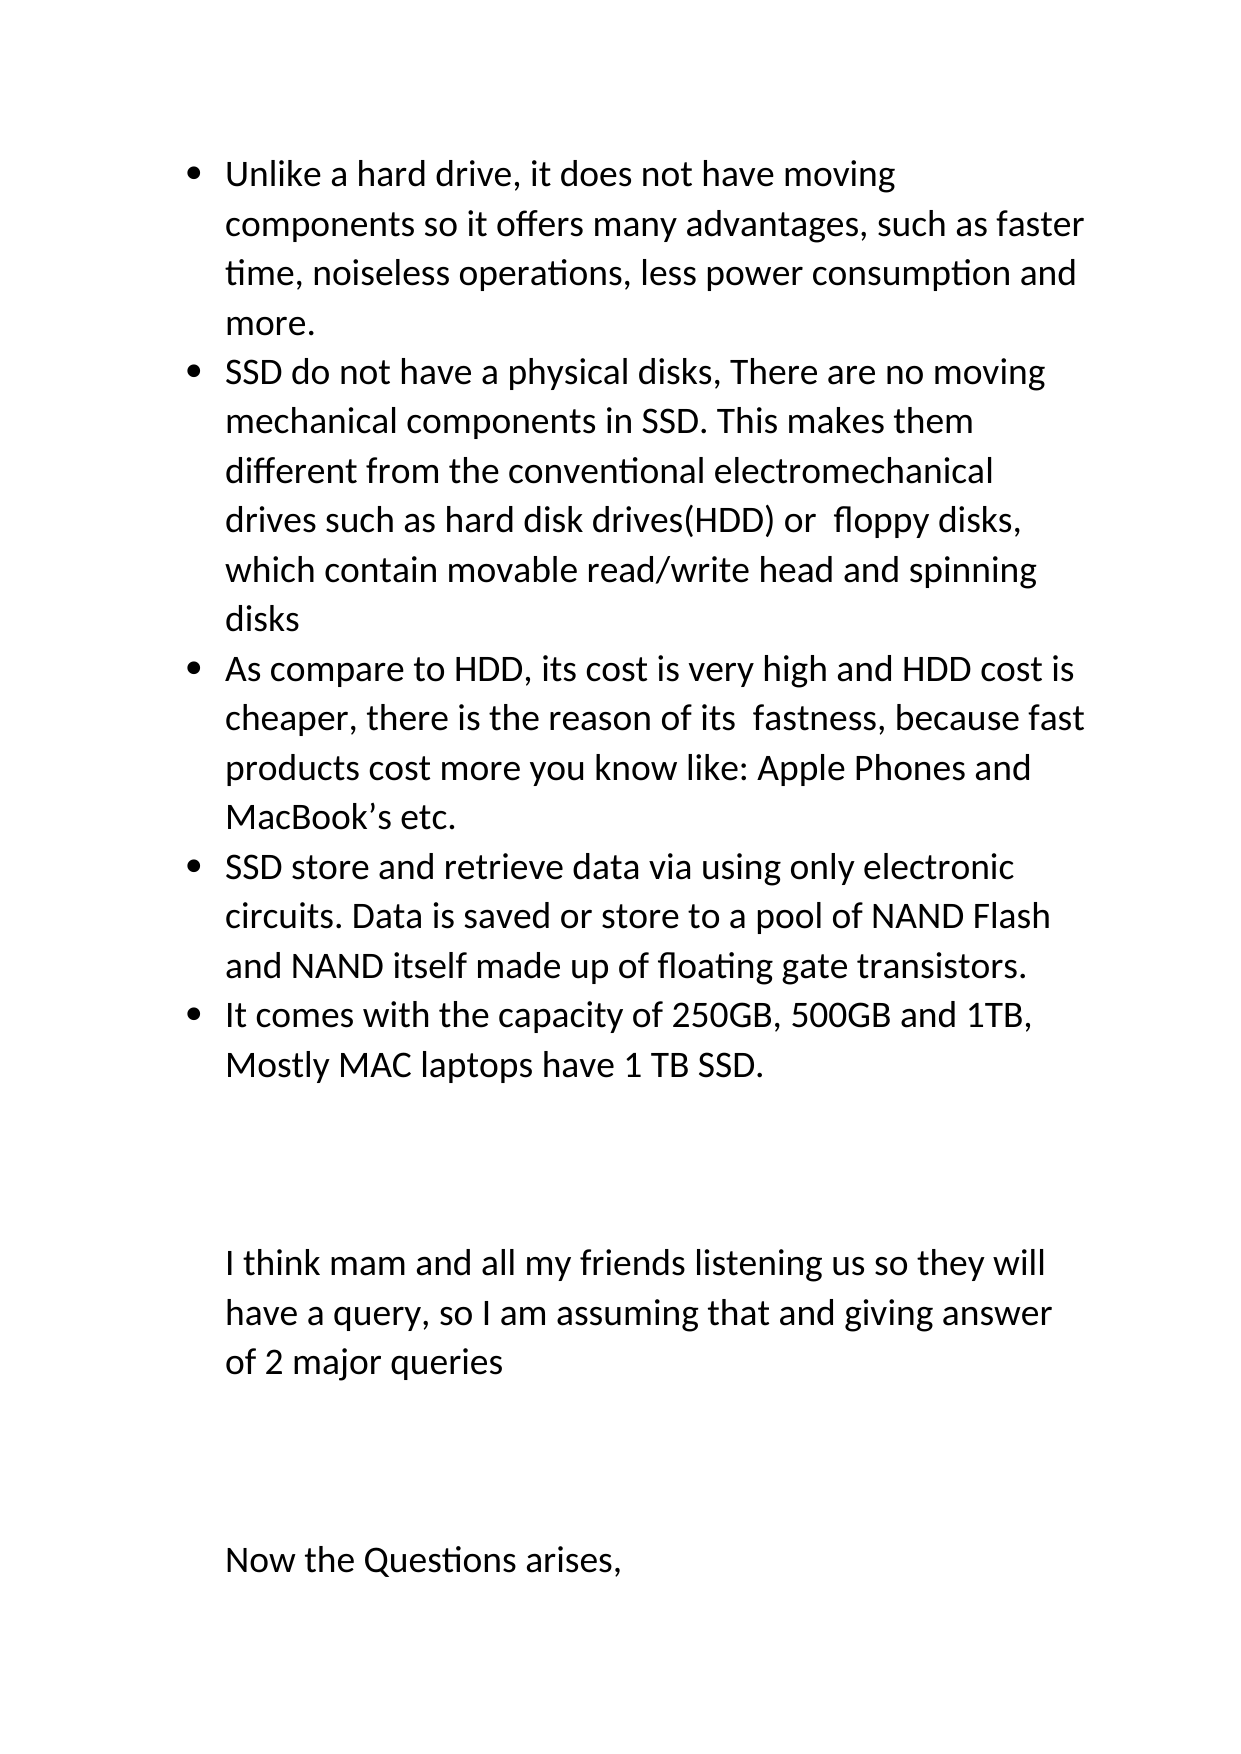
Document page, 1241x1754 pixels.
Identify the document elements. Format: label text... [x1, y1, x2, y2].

list As compare to HDD, its cost is very high and HDD cost is cheaper, there is the reason of its fastness, because fast products cost more you know like: Apple Phones and MacBook’s etc. [187, 645, 1090, 839]
list Unlike a hard drive, it does not have moving components so it offers many advantages, such as faster time, noiseless operations, less power consumption and more. [187, 150, 1090, 344]
text I think mam and all my friends listening us so they will have a query, so I am assuming that and giving answer of 2 major queries [225, 1239, 1090, 1384]
list SSD do not have a physical disks, There are no moving mechanical components in SSD. This makes them different from the conventional electromechanical drives such as hard disk drives(HDD) or floppy disks, which contain movable read/write head and spinning disks [187, 348, 1090, 641]
list SSD store and retrieve data via using only electronic circuits. Data is saved or store to a pool of NAND Flash and NAND itself made up of floating gate transistors. [187, 843, 1090, 987]
list It comes with the capacity of 250GB, 500GB and 1TB, Mostly MAC laptops have 1 TB SSD. [187, 991, 1090, 1086]
text Now the Questions arises, [225, 1536, 1090, 1582]
